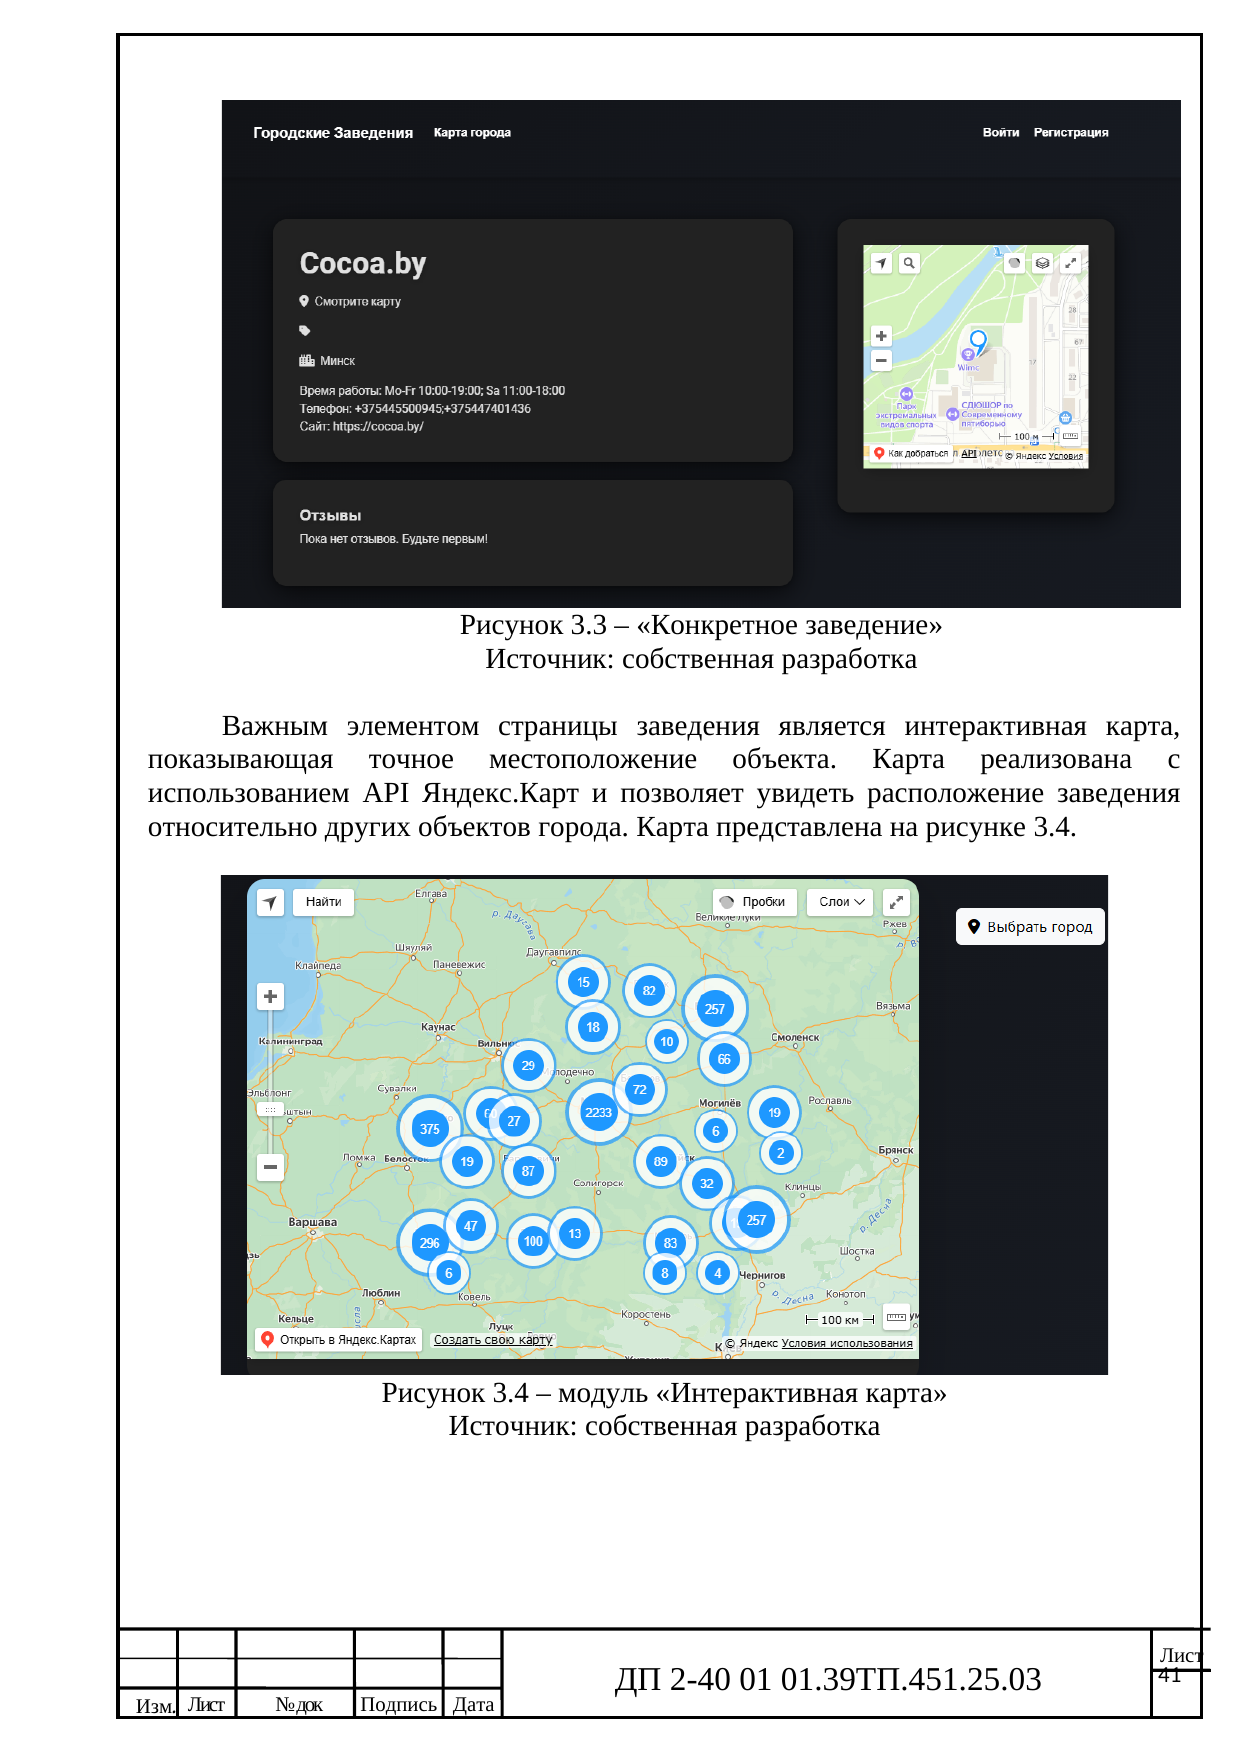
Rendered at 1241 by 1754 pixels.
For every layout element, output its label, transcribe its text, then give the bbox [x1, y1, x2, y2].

picture [221, 100, 1181, 608]
text Рисунок 3.4 – модуль «Интерактивная карта» [148, 1375, 1181, 1408]
text Источник: собственная разработка [148, 641, 1181, 674]
text Источник: собственная разработка [148, 1408, 1181, 1442]
picture [220, 875, 1109, 1375]
text Рисунок 3.3 – «Конкретное заведение» [148, 607, 1181, 641]
text Важным элементом страницы заведения является интерактивная карта, показывающая точное местоположение объекта. Карта реализована с использованием API Яндекс.Карт и позволяет увидеть расположение заведения относительно других объектов города. Карта представлена на рисунке 3.4. [148, 708, 1181, 842]
